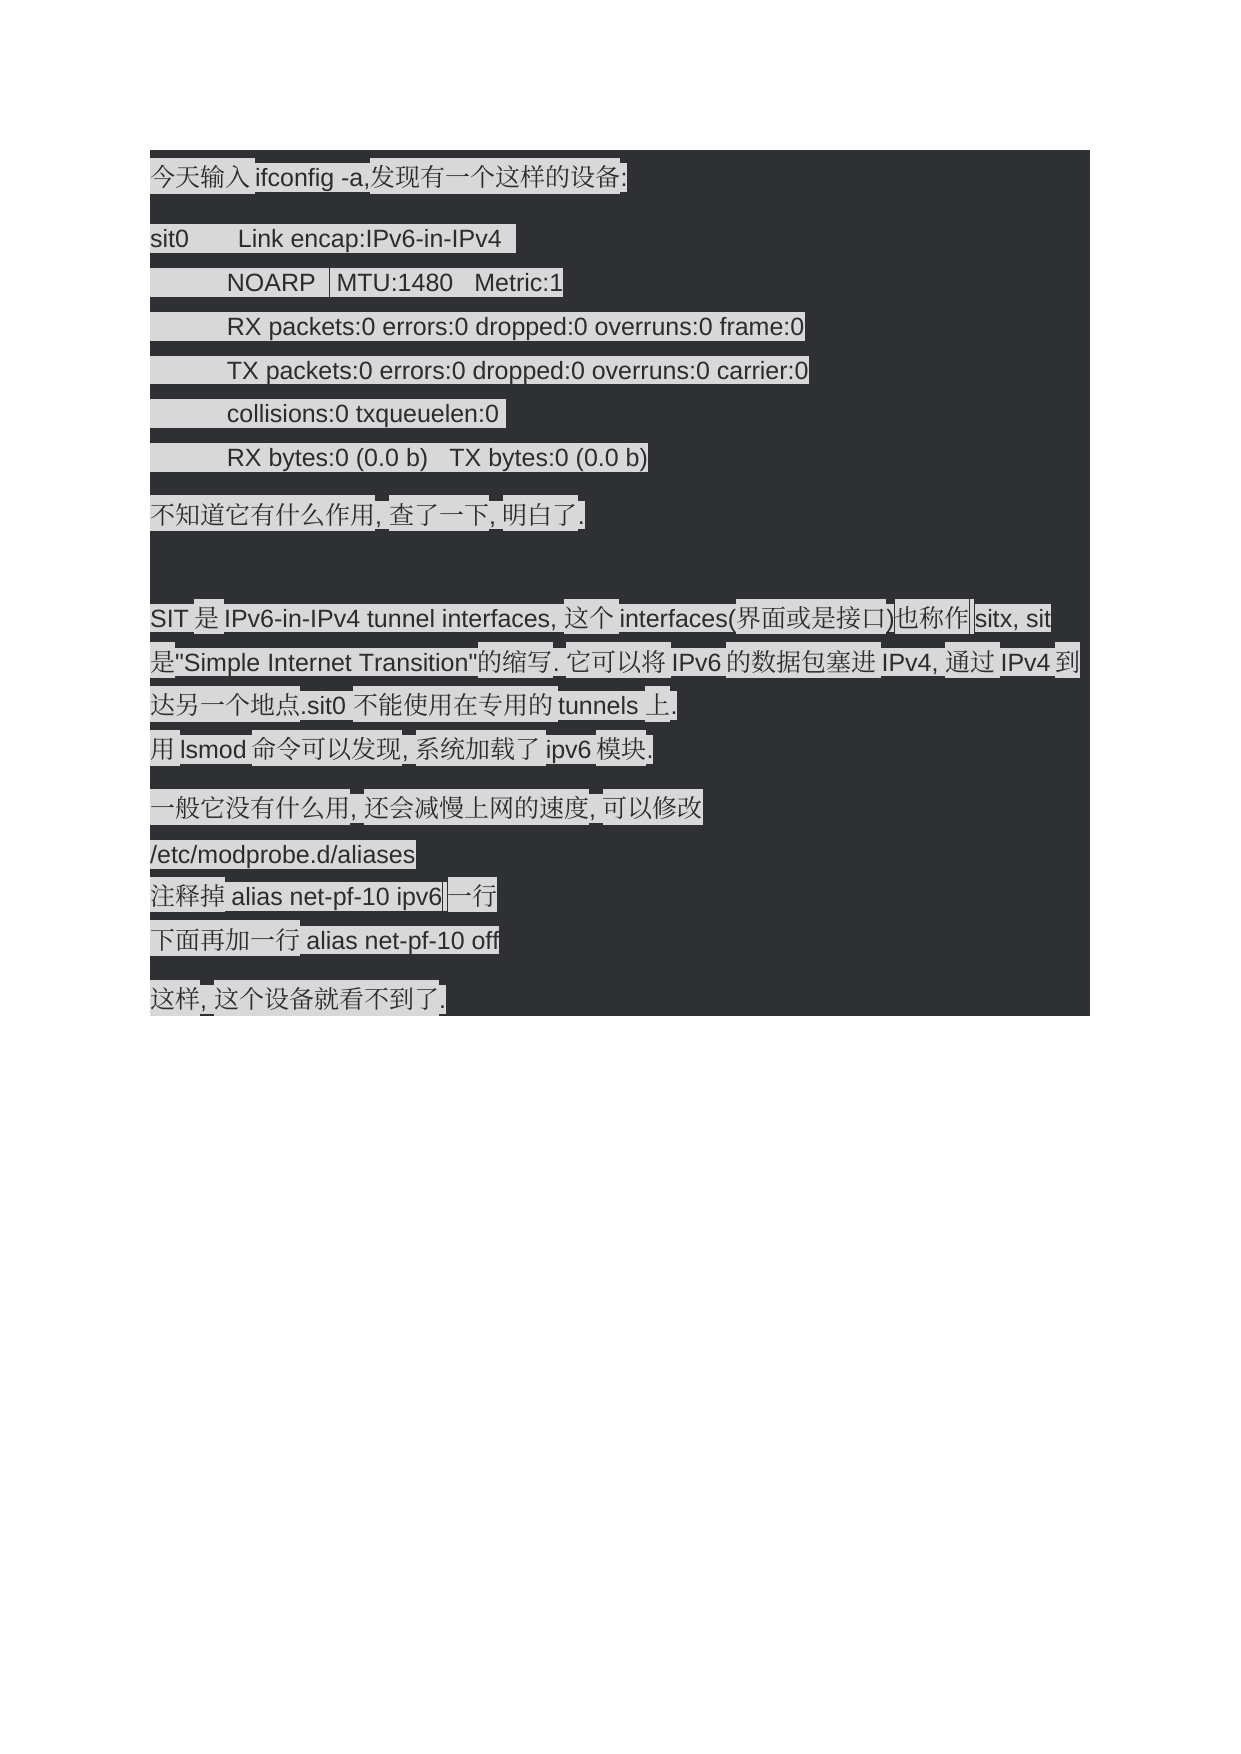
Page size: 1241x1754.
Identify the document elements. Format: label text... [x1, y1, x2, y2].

text SIT是IPv6-in-IPv4 tunnel interfaces, 这个interfaces(界面或是接口)也称作sitx, sit是"Simple Internet Transition"的缩写. 它可以将IPv6的数据包塞进IPv4, 通过IPv4到达另一个地点.sit0 不能使用在专用的tunnels 上. 用lsmod命令可以发现, 系统加载了ipv6模块. [150, 547, 1090, 766]
text 不知道它有什么作用, 查了一下, 明白了. [150, 487, 1090, 531]
text 一般它没有什么用, 还会减慢上网的速度, 可以修改 /etc/modprobe.d/aliases 注释掉 alias net-pf-10 ipv6一行 下面再加一行 alias net-pf-10 off [150, 781, 1090, 956]
text 今天输入ifconfig -a,发现有一个这样的设备: [150, 150, 1090, 194]
text sit0 Link encap:IPv6-in-IPv4 NOARP MTU:1480 Metric:1 RX packets:0 errors:0 dropped:0 overruns:0 frame:0 TX packets:0 errors:0 dropped:0 overruns:0 carrier:0 collisions:0 txqueuelen:0 RX bytes:0 (0.0 b) TX bytes:0 (0.0 b) [150, 209, 1090, 472]
text 这样, 这个设备就看不到了. [150, 972, 1090, 1016]
